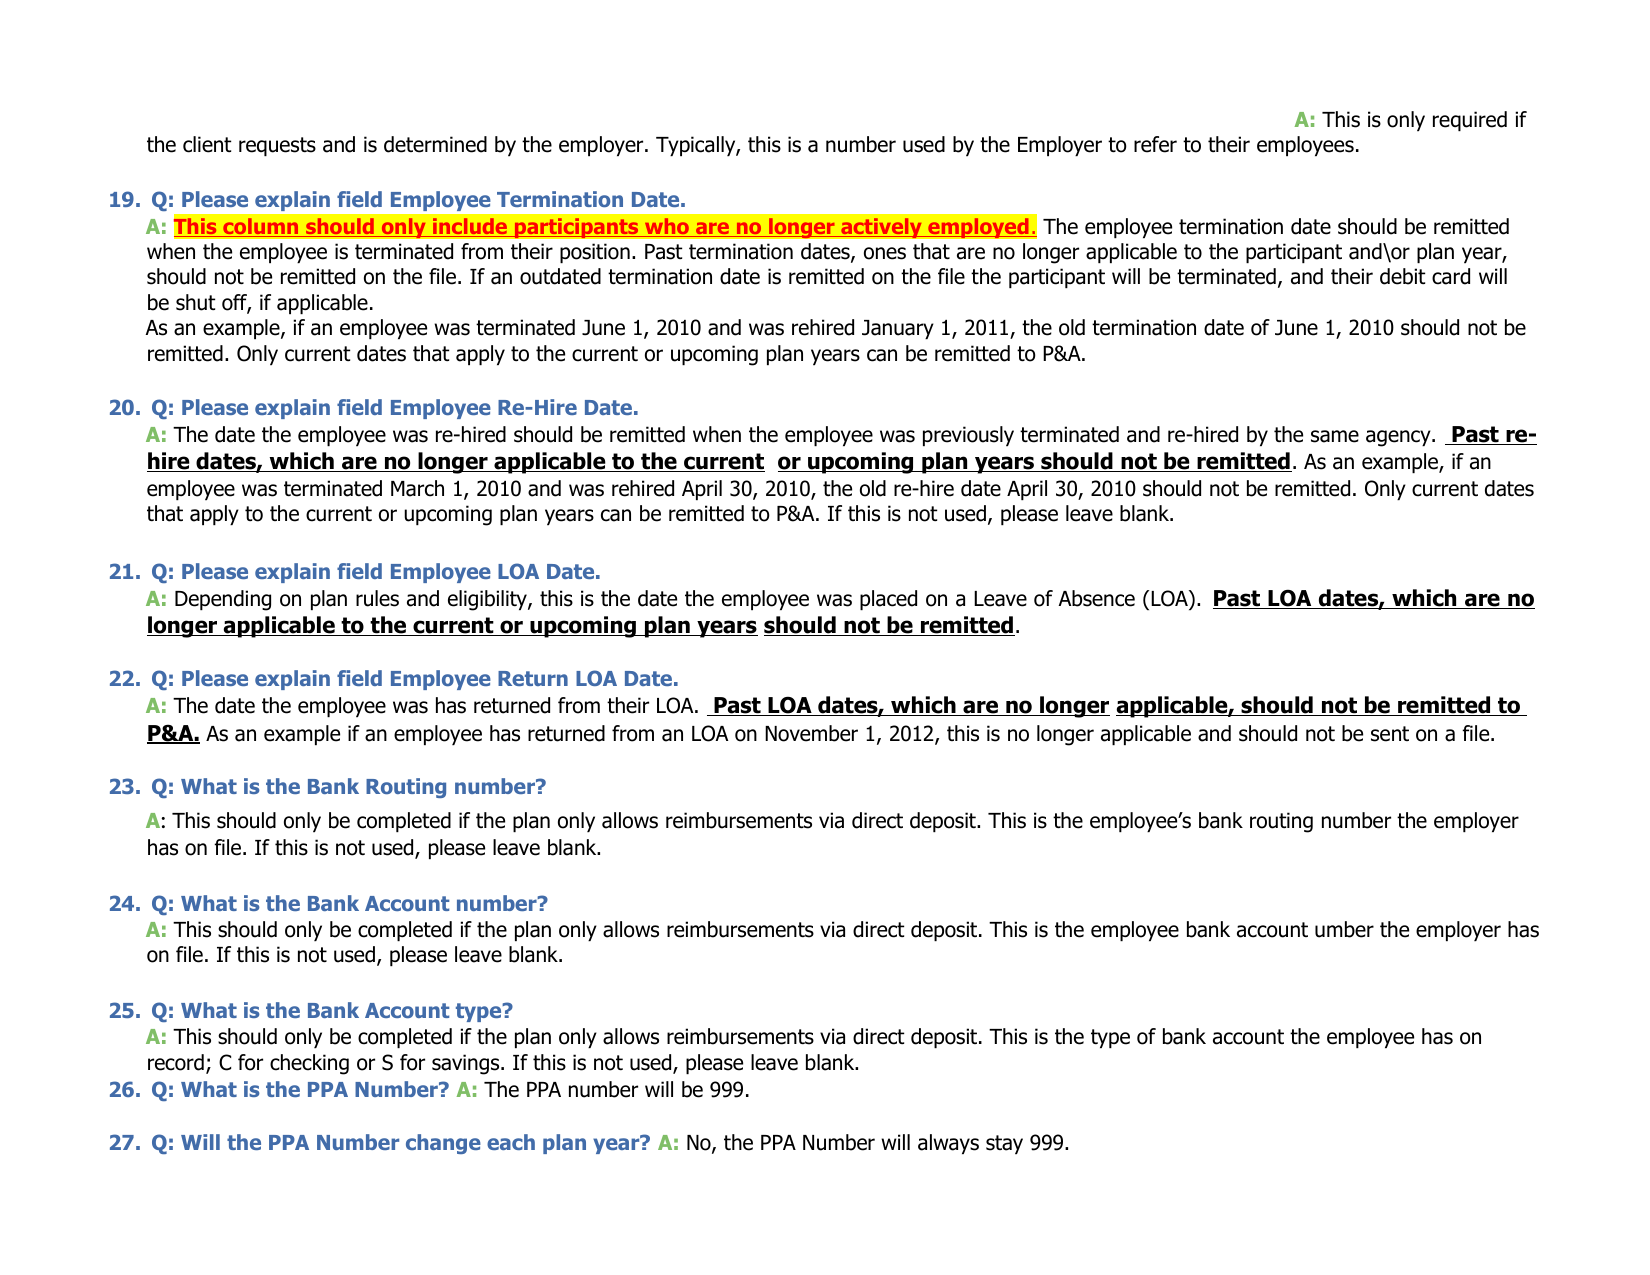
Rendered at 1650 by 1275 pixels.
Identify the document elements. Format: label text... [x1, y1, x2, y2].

list Q: Please explain field Employee Return LOA Date. [108, 666, 1555, 691]
list Q: Will the PPA Number change each plan year? A: No, the PPA Number will always stay 999. [108, 1130, 1555, 1155]
text A: This should only be completed if the plan only allows reimbursements via direct deposit. This is the employee bank account umber the employer has on file. If this is not used, please leave blank. [146, 917, 1546, 967]
text A: The date the employee was has returned from their LOA. Past LOA dates, which are no longer applicable, should not be remitted to P&A. As an example if an employee has returned from an LOA on November 1, 2012, this is no longer applicable and should not be sent on a file. [146, 692, 1546, 746]
list Q: What is the Bank Account type? [108, 997, 1555, 1023]
text A: This column should only include participants who are no longer actively employed. The employee termination date should be remitted when the employee is terminated from their position. Past termination dates, ones that are no longer applicable to the participant and\or plan year, should not be remitted on the file. If an outdated termination date is remitted on the file the participant will be terminated, and their debit card will be shut off, if applicable. [146, 213, 1511, 314]
text As an example, if an employee was terminated June 1, 2010 and was rehired January 1, 2011, the old termination date of June 1, 2010 should not be remitted. Only current dates that apply to the current or upcoming plan years can be remitted to P&A. [146, 315, 1546, 366]
list Q: Please explain field Employee Re-Hire Date. [108, 394, 1555, 419]
list Q: Please explain field Employee LOA Date. [108, 558, 1555, 584]
text A: This is only required if the client requests and is determined by the employer. Typically, this is a number used by the Employer to refer to their employees. [146, 106, 1546, 157]
text A: The date the employee was re-hired should be remitted when the employee was previously terminated and re-hired by the same agency. Past re-hire dates, which are no longer applicable to the current or upcoming plan years should not be remitted. As an example, if an employee was terminated March 1, 2010 and was rehired April 30, 2010, the old re-hire date April 30, 2010 should not be remitted. Only current dates that apply to the current or upcoming plan years can be remitted to P&A. If this is not used, please leave blank. [146, 421, 1546, 526]
text A: Depending on plan rules and eligibility, this is the date the employee was placed on a Leave of Absence (LOA). Past LOA dates, which are no longer applicable to the current or upcoming plan years should not be remitted. [146, 585, 1535, 638]
list Q: What is the Bank Routing number? [108, 774, 1555, 799]
text A: This should only be completed if the plan only allows reimbursements via direct deposit. This is the employee’s bank routing number the employer has on file. If this is not used, please leave blank. [146, 804, 1546, 860]
list Q: What is the PPA Number? A: The PPA number will be 999. [108, 1076, 1555, 1101]
text A: This should only be completed if the plan only allows reimbursements via direct deposit. This is the type of bank account the employee has on record; C for checking or S for savings. If this is not used, please leave blank. [146, 1024, 1546, 1075]
list Q: Please explain field Employee Termination Date. [108, 187, 1555, 212]
list Q: What is the Bank Account number? [108, 890, 1555, 916]
